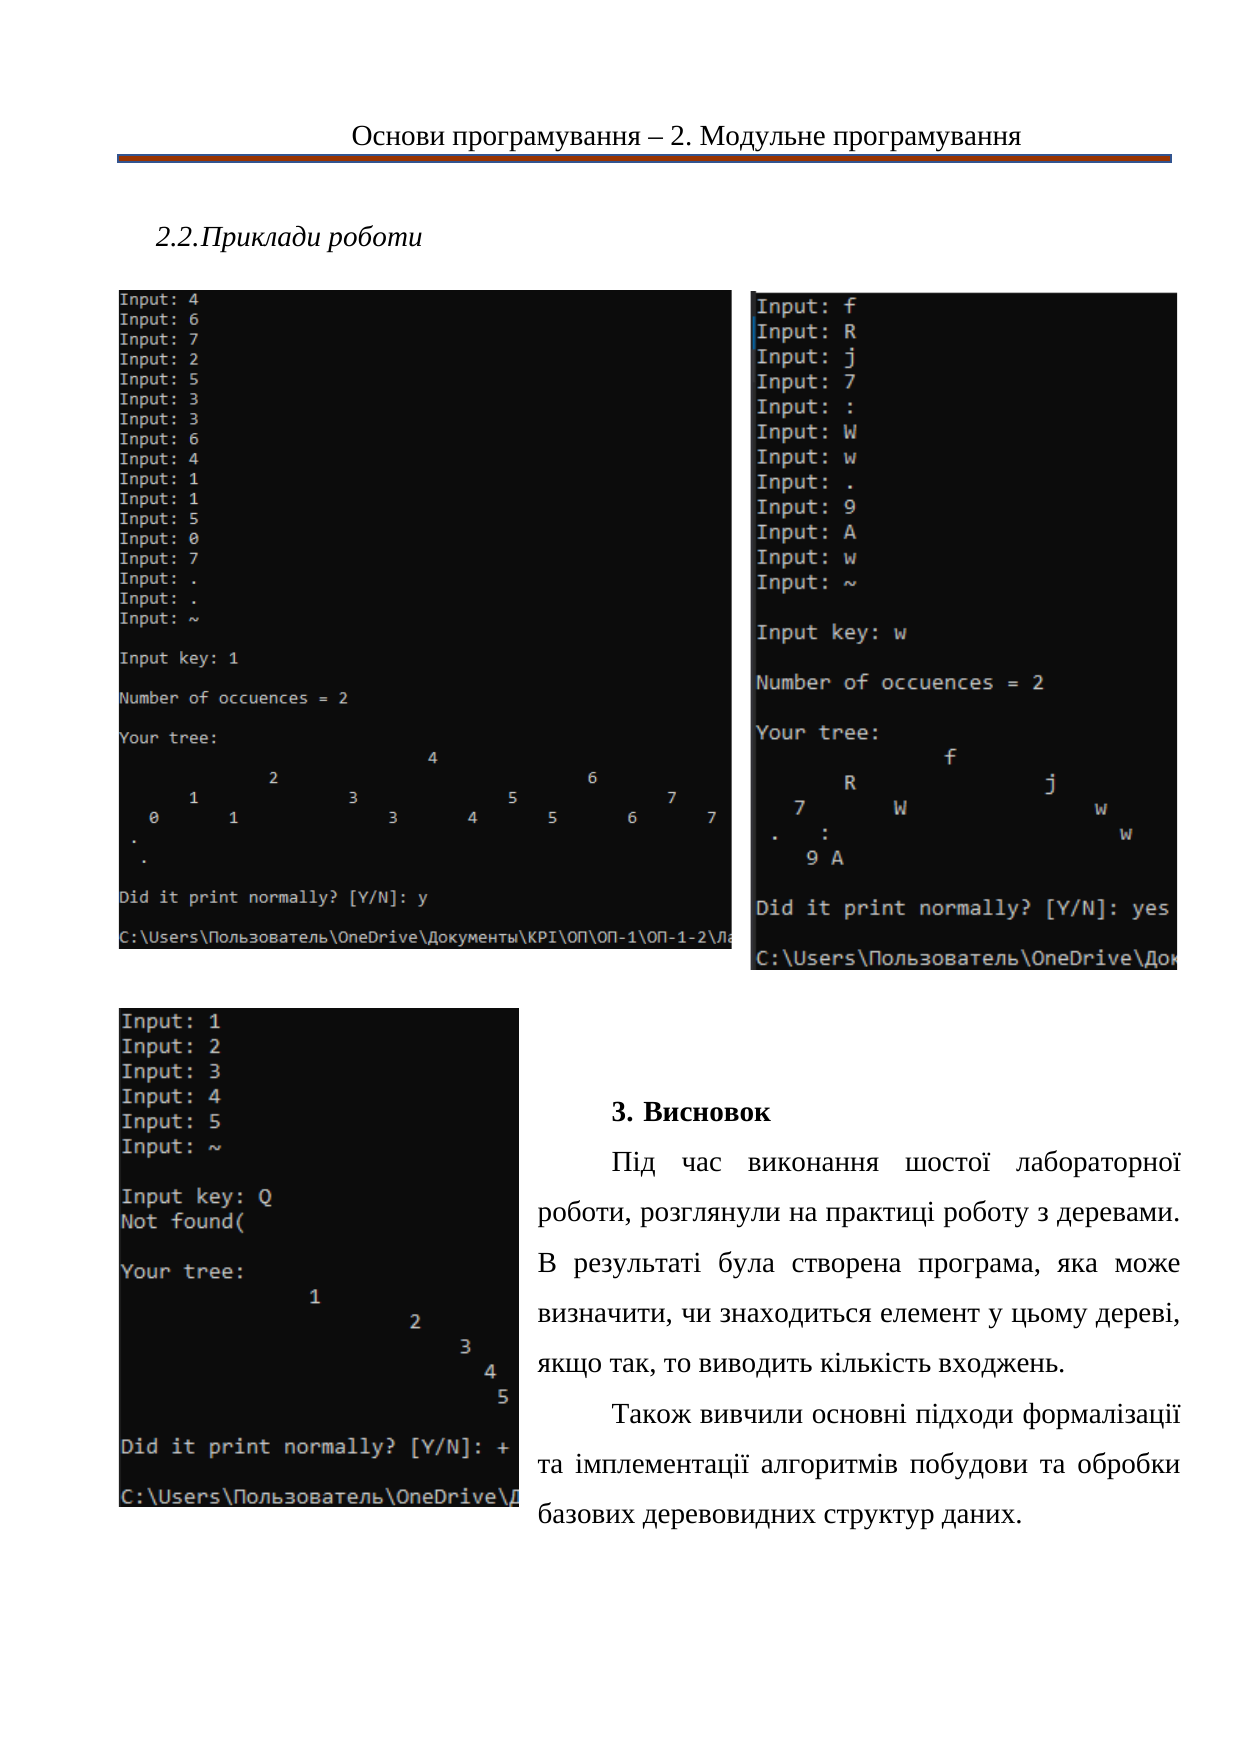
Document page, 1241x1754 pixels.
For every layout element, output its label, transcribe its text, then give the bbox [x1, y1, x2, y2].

picture [750, 291, 1178, 970]
text Основи програмування – 2. Модульне програмування [118, 118, 1181, 152]
picture [118, 290, 732, 949]
list Висновок [519, 1094, 1181, 1127]
picture [118, 1008, 519, 1507]
list Під час виконання шостої лабораторної роботи, розглянули на практиці роботу з деревами. В результаті була створена програма, яка може визначити, чи знаходиться елемент у цьому дереві, якщо так, то виводить кількість входжень. [519, 1144, 1181, 1379]
list Також вивчили основні підходи формалізації та імплементації алгоритмів побудови та обробки базових деревовидних структур даних. [118, 1396, 1181, 1530]
list Приклади роботи [156, 219, 1181, 252]
